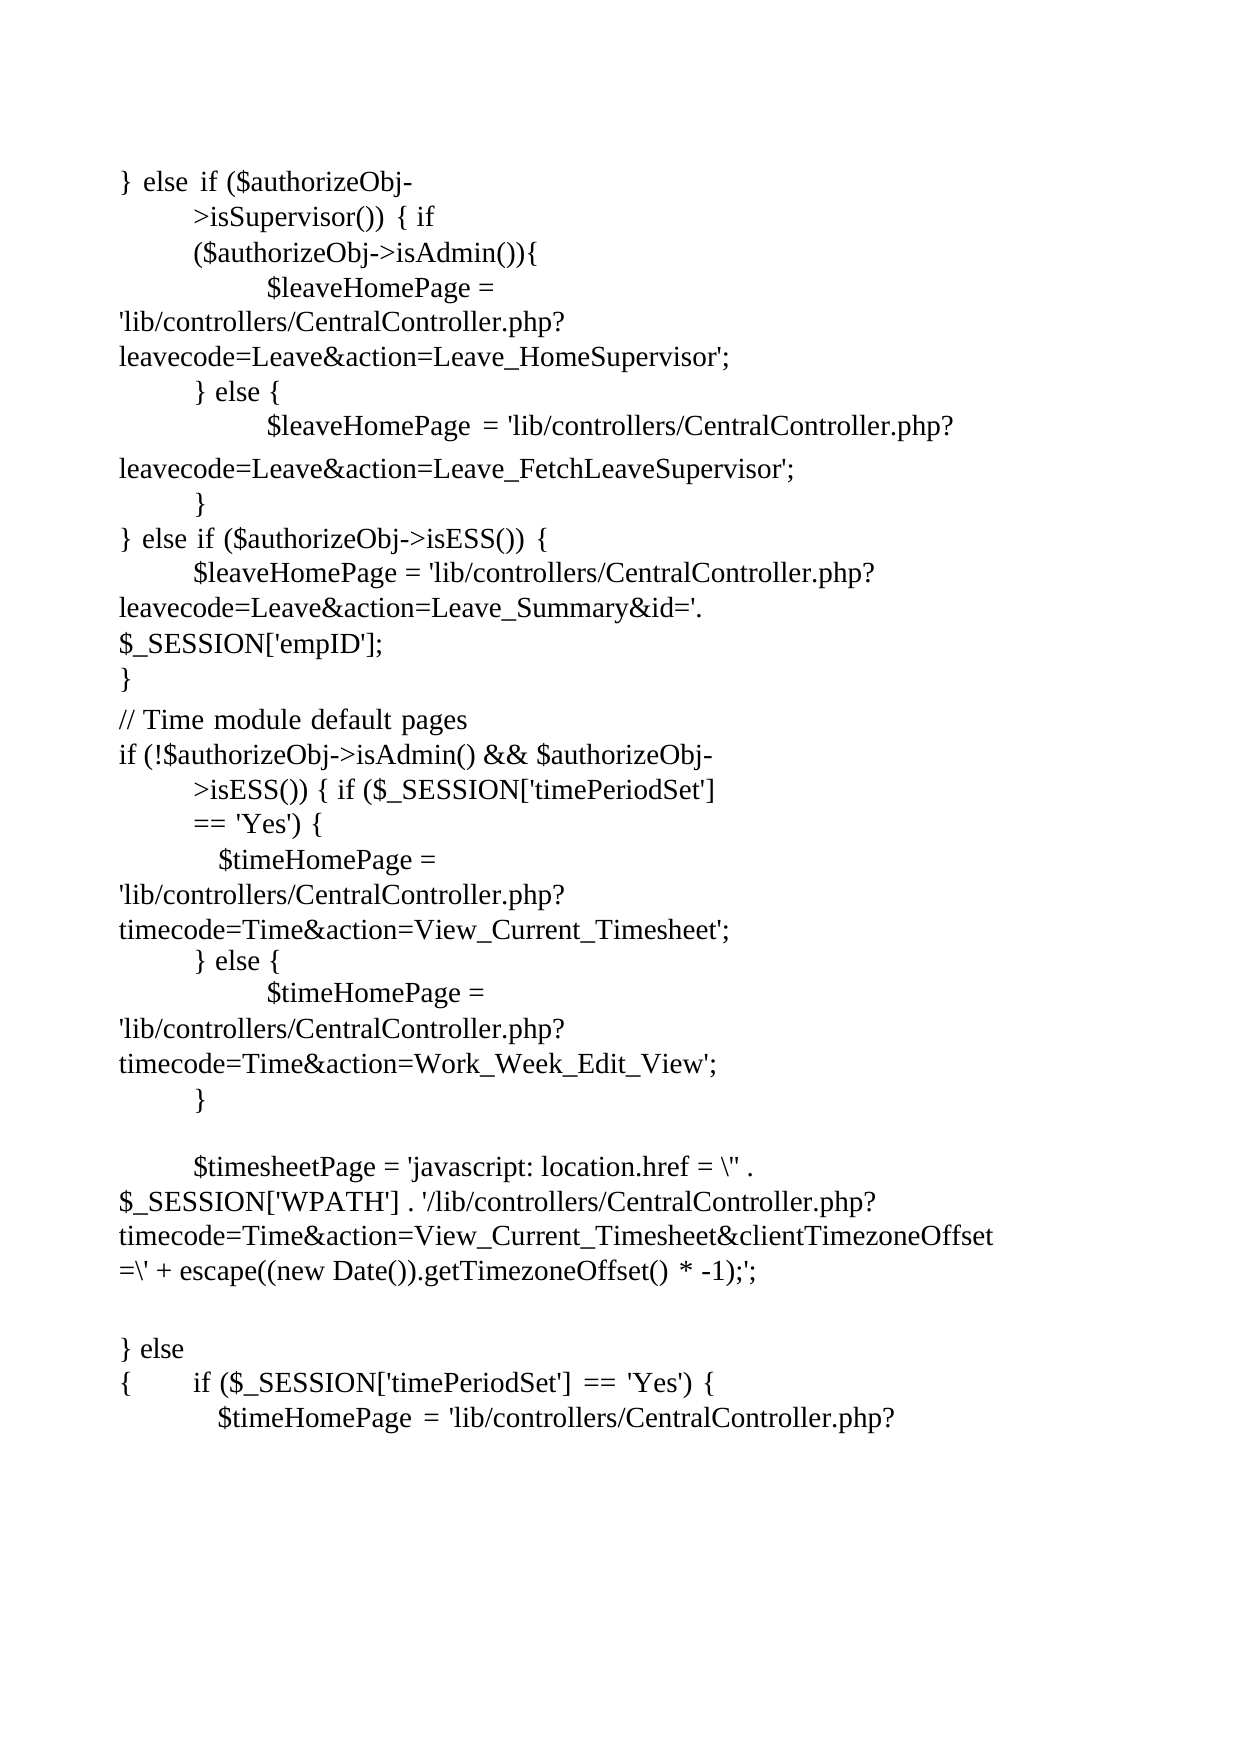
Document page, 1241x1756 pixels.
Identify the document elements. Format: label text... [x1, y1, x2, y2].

text $leaveHomePage = 'lib/controllers/CentralController.php? leavecode=Leave&action=Leave_HomeSupervisor'; [118, 270, 828, 373]
text $timeHomePage = 'lib/controllers/CentralController.php? timecode=Time&action=Work_Week_Edit_View'; [118, 976, 820, 1079]
text } else { [193, 374, 1196, 407]
text } else if ($authorizeObj->isSupervisor()) { if ($authorizeObj->isAdmin()){ [118, 164, 541, 268]
text $leaveHomePage = 'lib/controllers/CentralController.php? leavecode=Leave&action=Leave_Summary&id='.$_SESSION['empID']; [118, 555, 904, 659]
text leavecode=Leave&action=Leave_FetchLeaveSupervisor'; [118, 451, 1196, 484]
text $timeHomePage = 'lib/controllers/CentralController.php? timecode=Time&action=View_Current_Timesheet'; [118, 842, 772, 946]
text if ($_SESSION['timePeriodSet'] == 'Yes') { [193, 1365, 1196, 1399]
text $timesheetPage = 'javascript: location.href = \'' . $_SESSION['WPATH'] . '/lib/controllers/CentralController.php? timecode=Time&action=View_Current_Timesheet&clientTimezoneOffset=\' + escape((new Date()).getTimezoneOffset() * -1);'; [118, 1149, 1009, 1287]
text $timeHomePage = 'lib/controllers/CentralController.php? [217, 1400, 1196, 1434]
text if (!$authorizeObj->isAdmin() && $authorizeObj->isESS()) { if ($_SESSION['timePeriodSet'] == 'Yes') { [118, 737, 731, 840]
text } [193, 1082, 1196, 1116]
text } else { [118, 1331, 189, 1398]
text } else if ($authorizeObj->isESS()) { [118, 521, 1196, 554]
text // Time module default pages [118, 702, 1196, 736]
text } else { [193, 948, 1196, 976]
text } [193, 486, 1196, 519]
text $leaveHomePage = 'lib/controllers/CentralController.php? [267, 408, 1196, 442]
text } [118, 662, 1196, 695]
